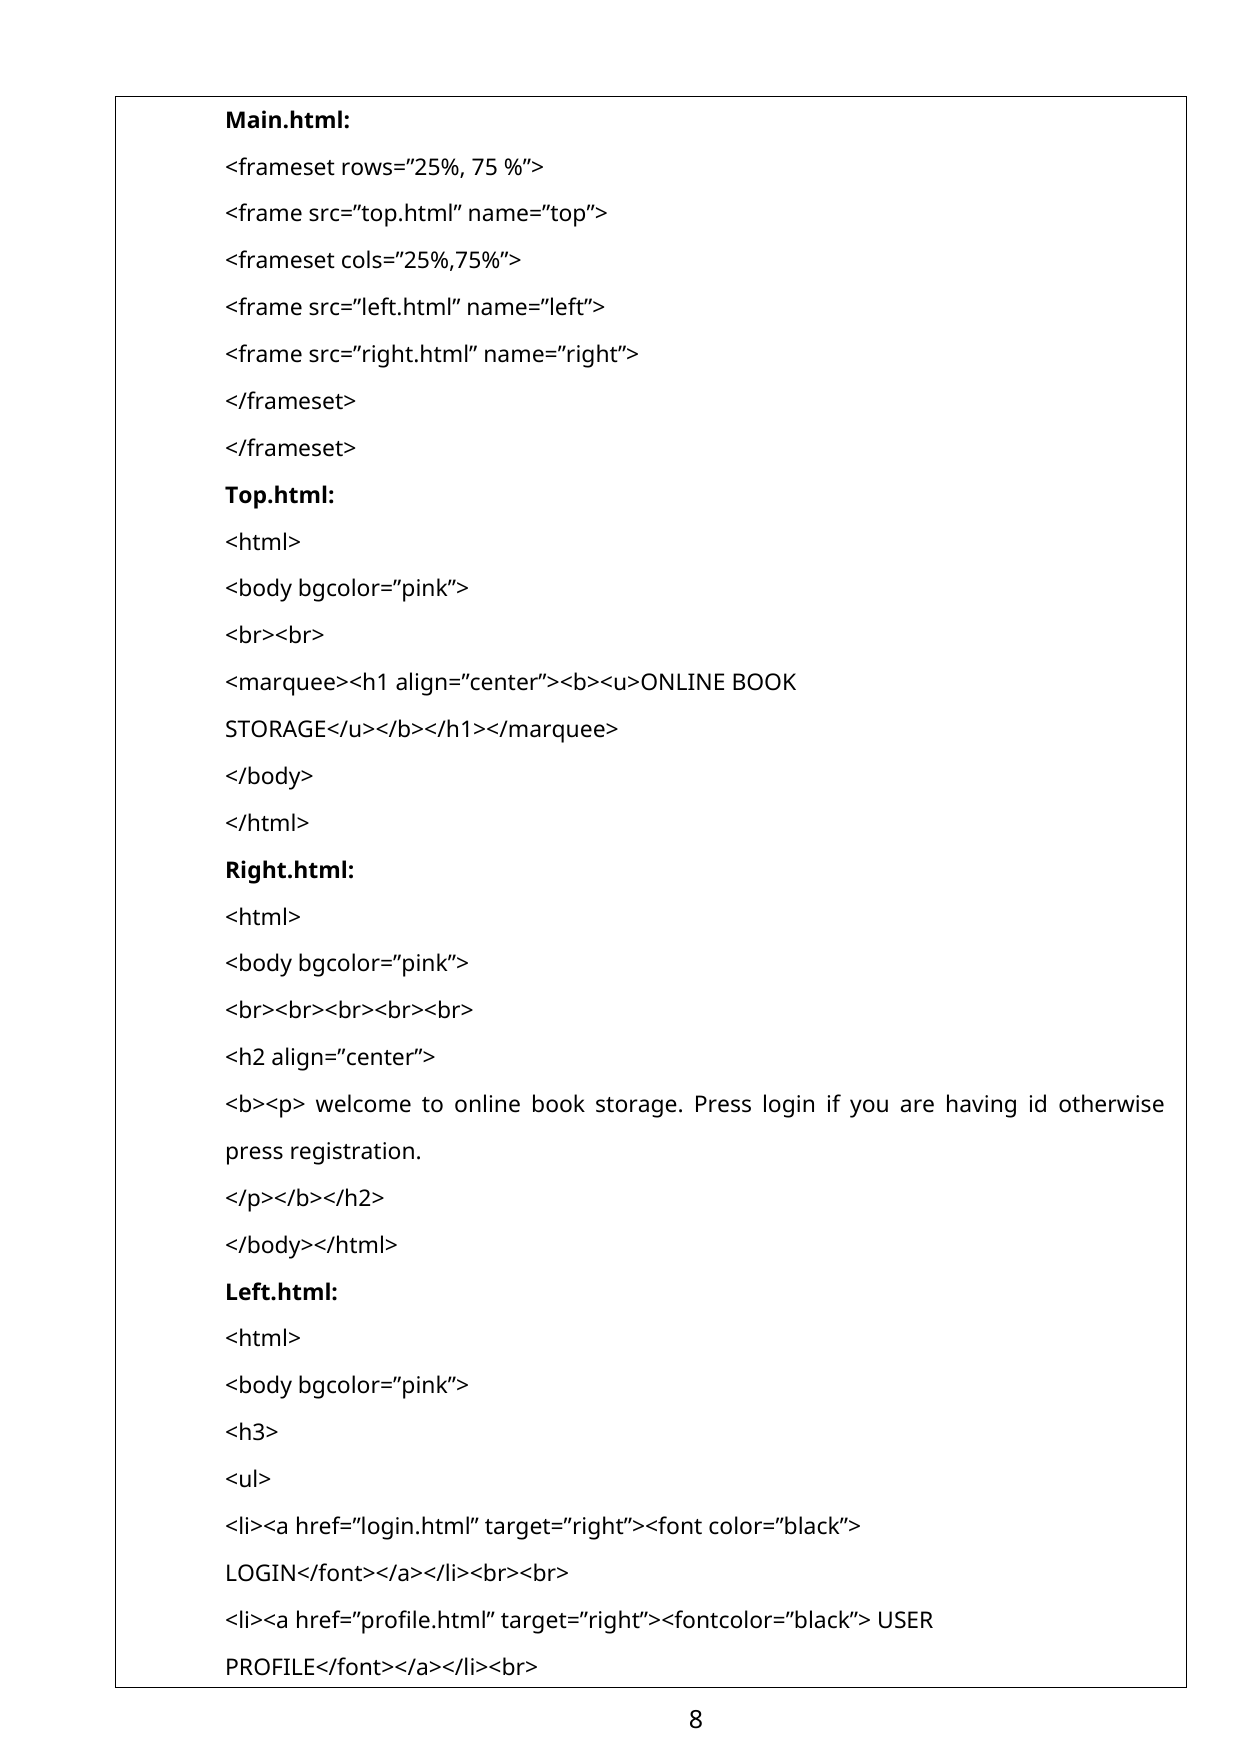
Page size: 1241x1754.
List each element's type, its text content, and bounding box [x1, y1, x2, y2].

text <h2 align=”center”> [225, 1041, 1166, 1072]
text <frame src=”top.html” name=”top”> [225, 197, 1166, 228]
text Top.html: [225, 478, 1166, 510]
text <html> [225, 525, 1166, 557]
text <frame src=”right.html” name=”right”> [225, 338, 1166, 369]
text Main.html: [225, 103, 1166, 135]
text Right.html: [225, 853, 1166, 885]
text Left.html: [225, 1275, 1166, 1307]
text </p></b></h2> [225, 1182, 1166, 1213]
text <body bgcolor=”pink”> [225, 947, 1166, 978]
text </frameset> [225, 432, 1166, 463]
text </frameset> [225, 385, 1166, 416]
text <html> [225, 1322, 1166, 1353]
text </body> [225, 760, 1166, 791]
text <frameset rows=”25%, 75 %”> [225, 150, 1166, 182]
text <html> [225, 900, 1166, 932]
text <body bgcolor=”pink”> [225, 1369, 1166, 1400]
text STORAGE</u></b></h1></marquee> [225, 713, 1166, 744]
text <ul> [225, 1463, 1166, 1494]
text <body bgcolor=”pink”> [225, 572, 1166, 603]
text <h3> [225, 1416, 1166, 1447]
text <frameset cols=”25%,75%”> [225, 244, 1166, 275]
text <li><a href=”login.html” target=”right”><font color=”black”> LOGIN</font></a></li><br><br> [225, 1510, 1166, 1588]
text </body></html> [225, 1228, 1166, 1260]
text <br><br> [225, 619, 1166, 650]
text <b><p> welcome to online book storage. Press login if you are having id otherwise press registration. [225, 1088, 1166, 1166]
text <marquee><h1 align=”center”><b><u>ONLINE BOOK [225, 666, 1166, 697]
text <frame src=”left.html” name=”left”> [225, 291, 1166, 322]
text <li><a href=”profile.html” target=”right”><fontcolor=”black”> USER PROFILE</font></a></li><br> [225, 1603, 1166, 1682]
text <br><br><br><br><br> [225, 994, 1166, 1025]
text </html> [225, 807, 1166, 838]
